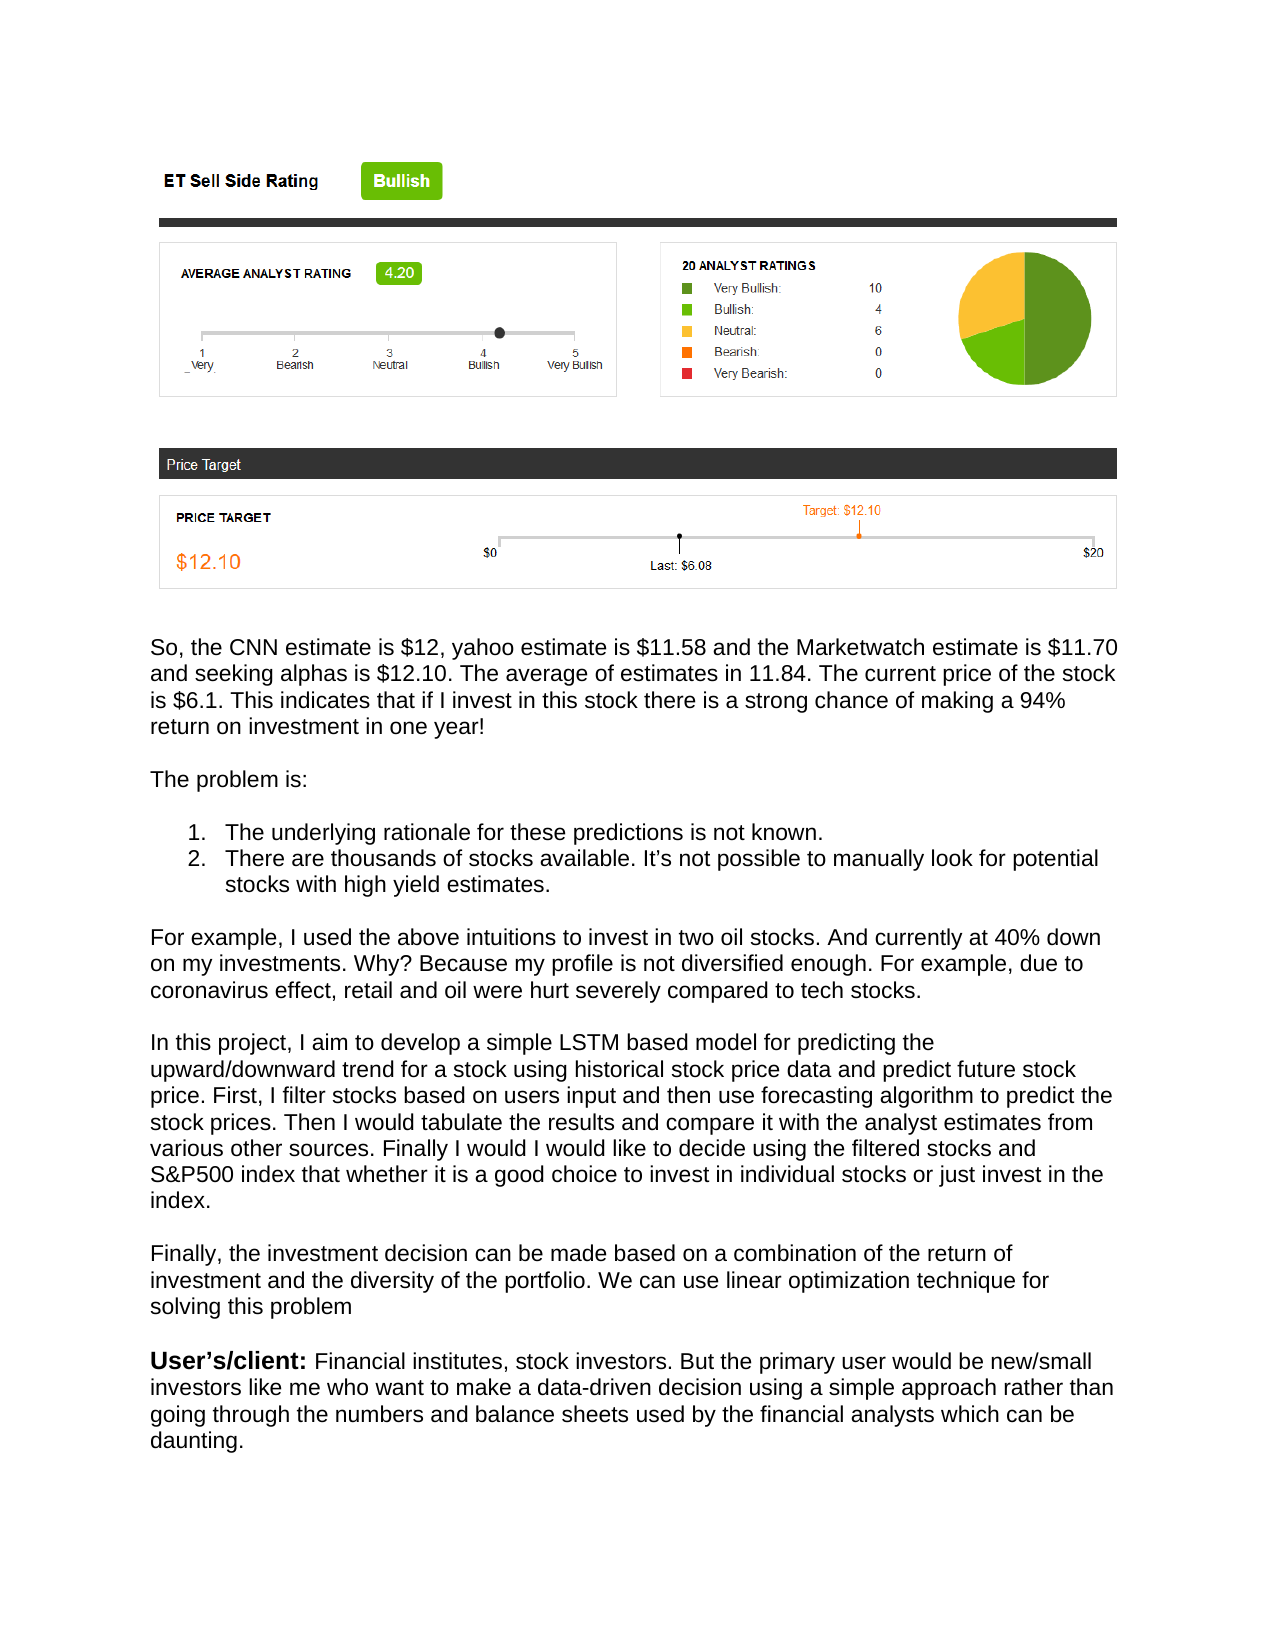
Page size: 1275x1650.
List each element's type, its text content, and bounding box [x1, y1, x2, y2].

text For example, I used the above intuitions to invest in two oil stocks. And currently at 40% down on my investments. Why? Because my profile is not diversified enough. For example, due to coronavirus effect, retail and oil were hurt severely compared to tech stocks. [150, 924, 1125, 1003]
text In this project, I aim to develop a simple LSTM based model for predicting the upward/downward trend for a stock using historical stock price data and predict future stock price. First, I filter stocks based on users input and then use forecasting algorithm to predict the stock prices. Then I would tabulate the results and compare it with the analyst estimates from various other sources. Finally I would I would like to decide using the filtered stocks and S&P500 index that whether it is a good choice to invest in individual stocks or just invest in the index. [150, 1029, 1125, 1214]
text User’s/client: Financial institutes, stock investors. But the primary user would be new/small investors like me who want to make a data-driven decision using a simple approach rather than going through the numbers and balance sheets used by the financial analysts which can be daunting. [150, 1346, 1125, 1453]
text Finally, the investment decision can be made based on a combination of the return of investment and the diversity of the portfolio. We can use linear optimization technique for solving this problem [150, 1240, 1125, 1319]
text The problem is: [150, 766, 1125, 792]
picture [150, 150, 1125, 608]
list The underlying rationale for these predictions is not known. [187, 818, 1125, 845]
text So, the CNN estimate is $12, yahoo estimate is $11.58 and the Marketwatch estimate is $11.70 and seeking alphas is $12.10. The average of estimates in 11.84. The current price of the stock is $6.1. This indicates that if I invest in this stock there is a strong chance of making a 94% return on investment in one year! [150, 634, 1125, 739]
list There are thousands of stocks available. It’s not possible to manually look for potential stocks with high yield estimates. [187, 845, 1125, 898]
